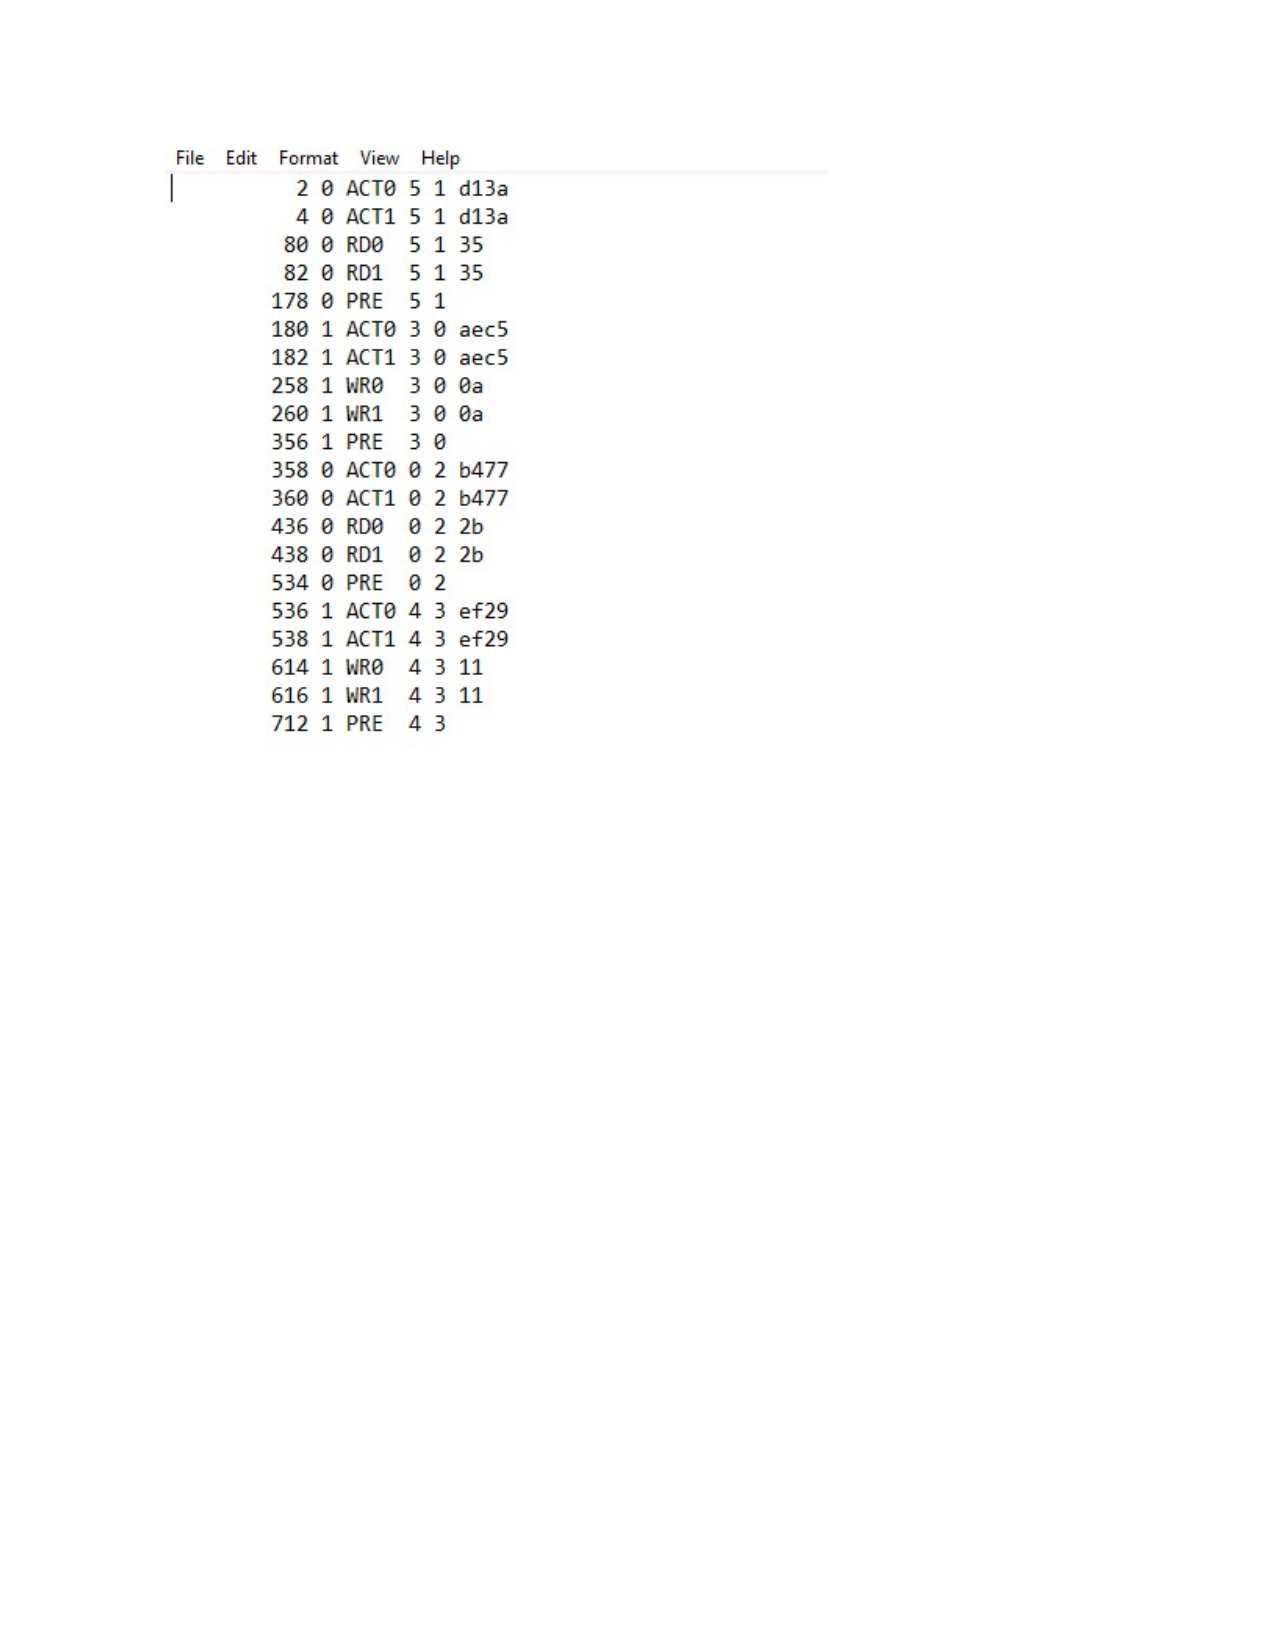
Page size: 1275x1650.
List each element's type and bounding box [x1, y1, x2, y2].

picture [165, 146, 828, 772]
